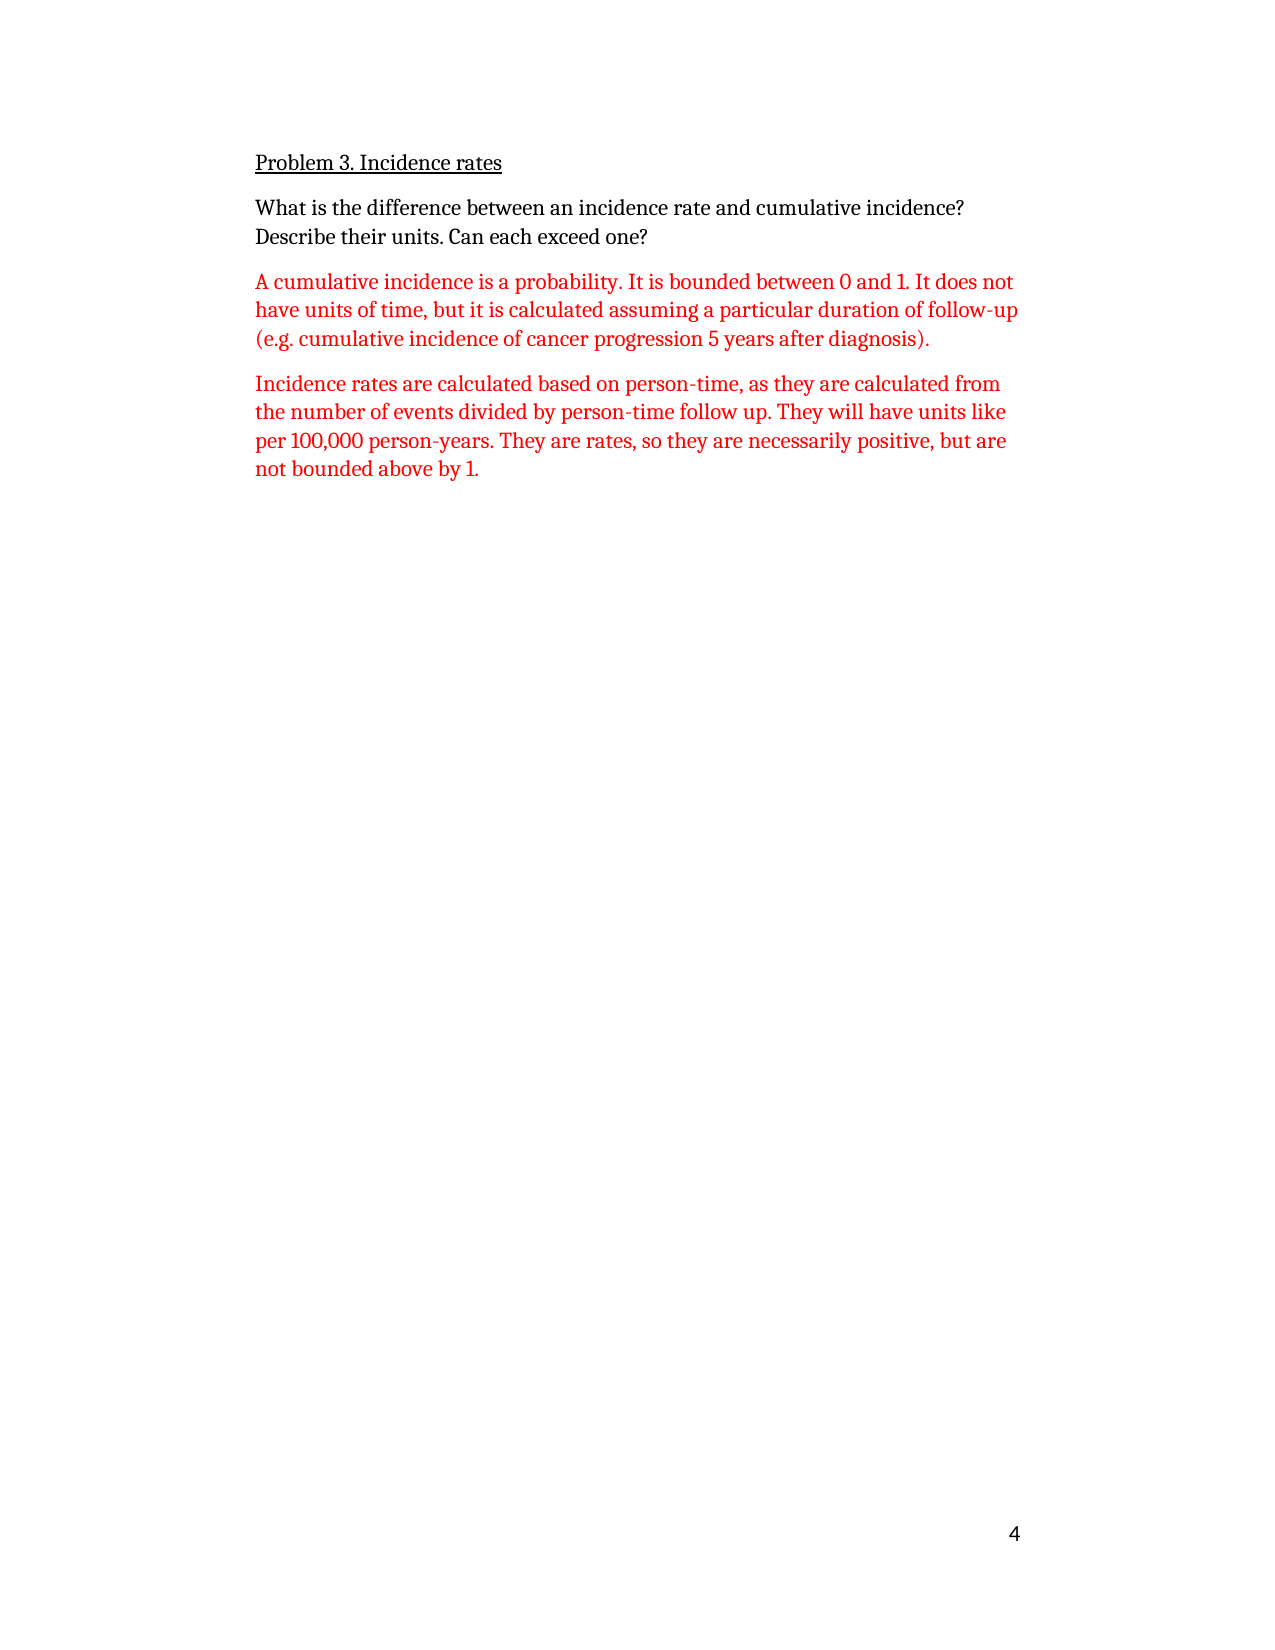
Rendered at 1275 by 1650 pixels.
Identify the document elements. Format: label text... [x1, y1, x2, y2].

text A cumulative incidence is a probability. It is bounded between 0 and 1. It does not have units of time, but it is calculated assuming a particular duration of follow-up (e.g. cumulative incidence of cancer progression 5 years after diagnosis). [255, 269, 1020, 352]
text Incidence rates are calculated based on person-time, as they are calculated from the number of events divided by person-time follow up. They will have units like per 100,000 person-years. They are rates, so they are necessarily positive, but are not bounded above by 1. [255, 371, 1020, 482]
text Problem 3. Incidence rates [255, 150, 1020, 176]
text What is the difference between an incidence rate and cumulative incidence? Describe their units. Can each exceed one? [255, 195, 1020, 250]
